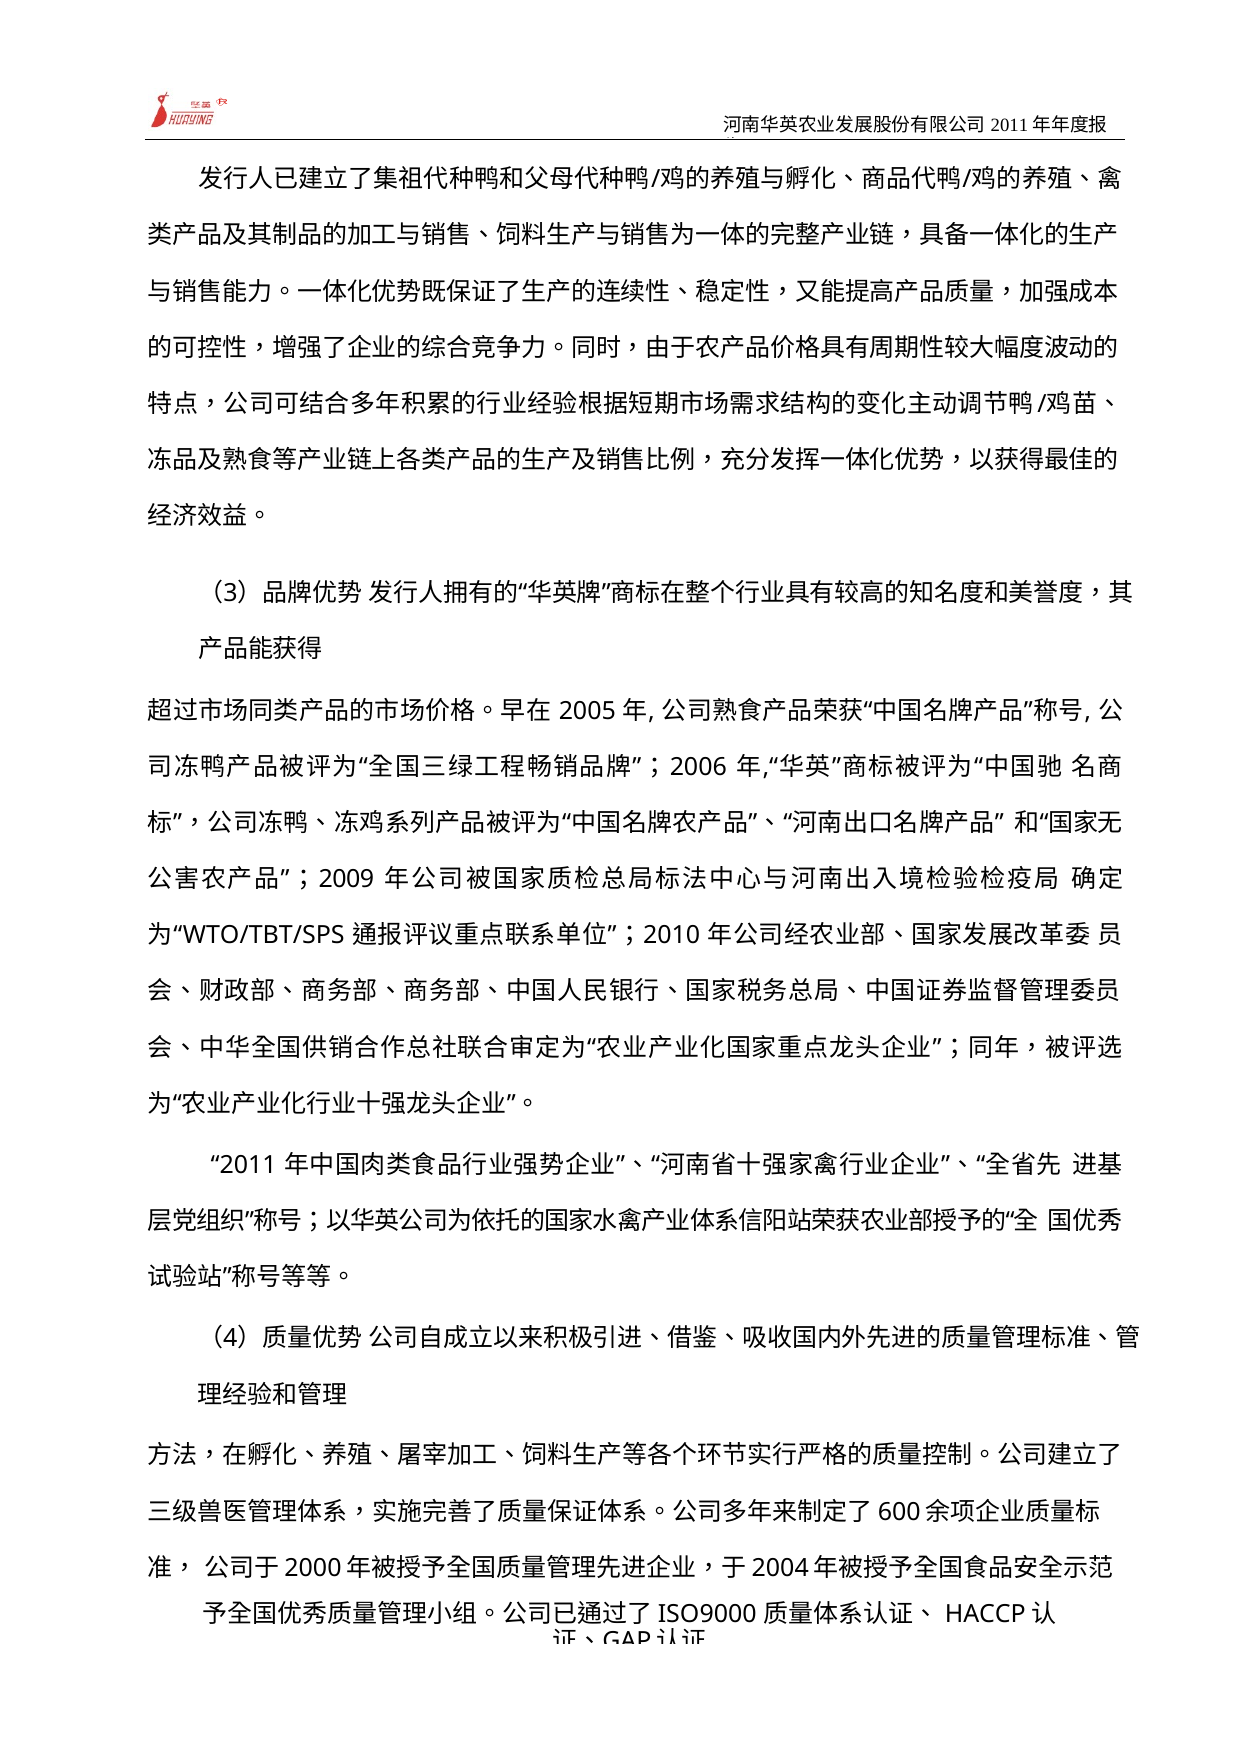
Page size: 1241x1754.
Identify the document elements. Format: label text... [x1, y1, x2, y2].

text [148, 1437, 1137, 1583]
text 发行人已建立了集祖代种鸭和父母代种鸭/鸡的养殖与孵化、商品代鸭/鸡的养殖、禽 类产品及其制品的加工与销售、饲料生产与销售为一体的完整产业链，具备一体化的生产 与销售能力。一体化优势既保证了生产的连续性、稳定性，又能提高产品质量，加强成本 的可控性，增强了企业的综合竞争力。同时，由于农产品价格具有周期性较大幅度波动的 特点，公司可结合多年积累的行业经验根据短期市场需求结构的变化主动调节鸭/鸡苗、 冻品及熟食等产业链上各类产品的生产及销售比例，充分发挥一体化优势，以获得最佳的 经济效益。 [148, 161, 1122, 532]
text （3）品牌优势 发行人拥有的“华英牌”商标在整个行业具有较高的知名度和美誉度，其产品能获得 [198, 575, 1146, 665]
text 超过市场同类产品的市场价格。早在 2005 年, 公司熟食产品荣获“中国名牌产品”称号, 公司冻鸭产品被评为“全国三绿工程畅销品牌”；2006 年,“华英”商标被评为“中国驰 名商标”，公司冻鸭、冻鸡系列产品被评为“中国名牌农产品”、“河南出口名牌产品” 和“国家无公害农产品”；2009 年公司被国家质检总局标法中心与河南出入境检验检疫局 确定为“WTO/TBT/SPS 通报评议重点联系单位”；2010 年公司经农业部、国家发展改革委 员会、财政部、商务部、商务部、中国人民银行、国家税务总局、中国证券监督管理委员 会、中华全国供销合作总社联合审定为“农业产业化国家重点龙头企业”；同年，被评选 为“农业产业化行业十强龙头企业”。 [148, 692, 1123, 1119]
text “2011 年中国肉类食品行业强势企业”、“河南省十强家禽行业企业”、“全省先 进基层党组织”称号；以华英公司为依托的国家水禽产业体系信阳站荣获农业部授予的“全 国优秀试验站”称号等等。 [148, 1146, 1122, 1293]
text （4）质量优势 公司自成立以来积极引进、借鉴、吸收国内外先进的质量管理标准、管理经验和管理 [198, 1320, 1146, 1410]
picture [148, 88, 217, 131]
